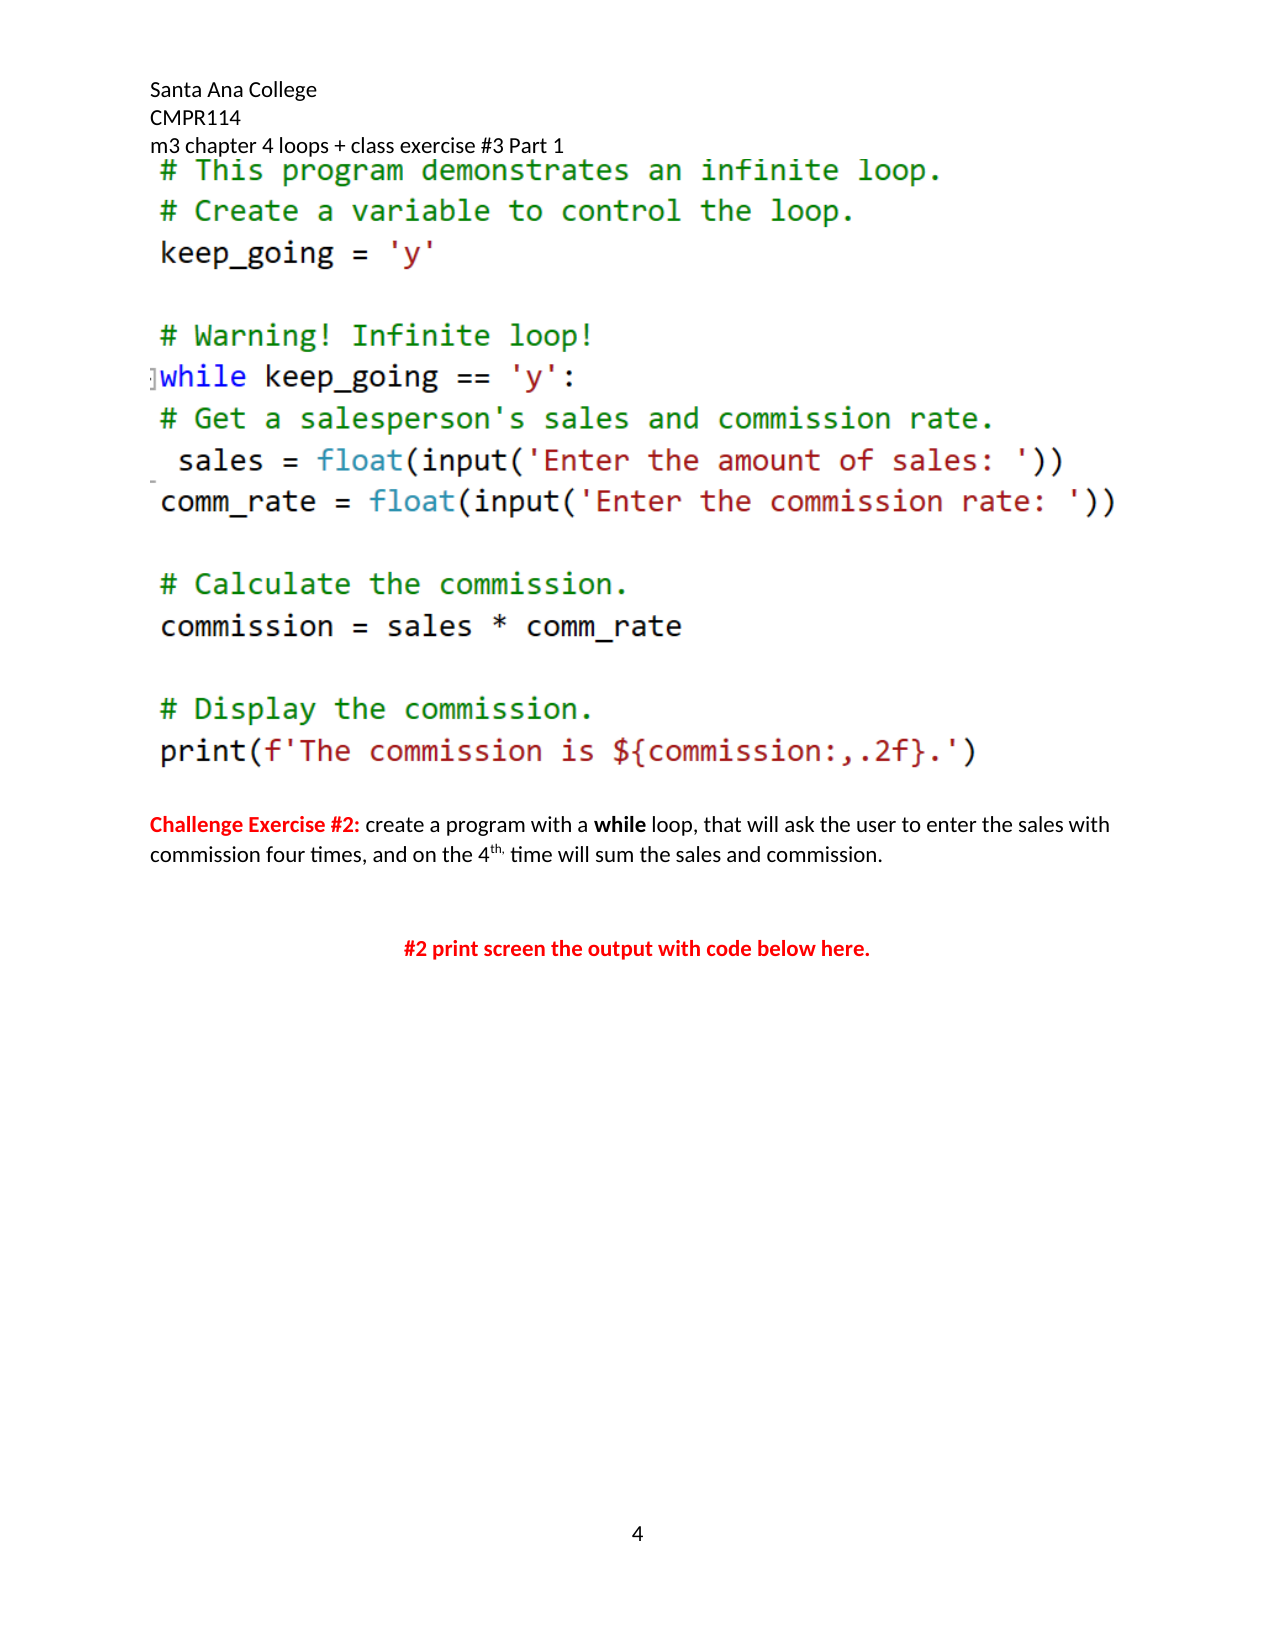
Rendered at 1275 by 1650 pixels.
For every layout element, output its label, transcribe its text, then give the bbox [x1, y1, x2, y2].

text #2 print screen the output with code below here. [150, 934, 1125, 962]
text Challenge Exercise #2: create a program with a while loop, that will ask the user to enter the sales with commission four times, and on the 4th, time will sum the sales and commission. [150, 810, 1125, 868]
